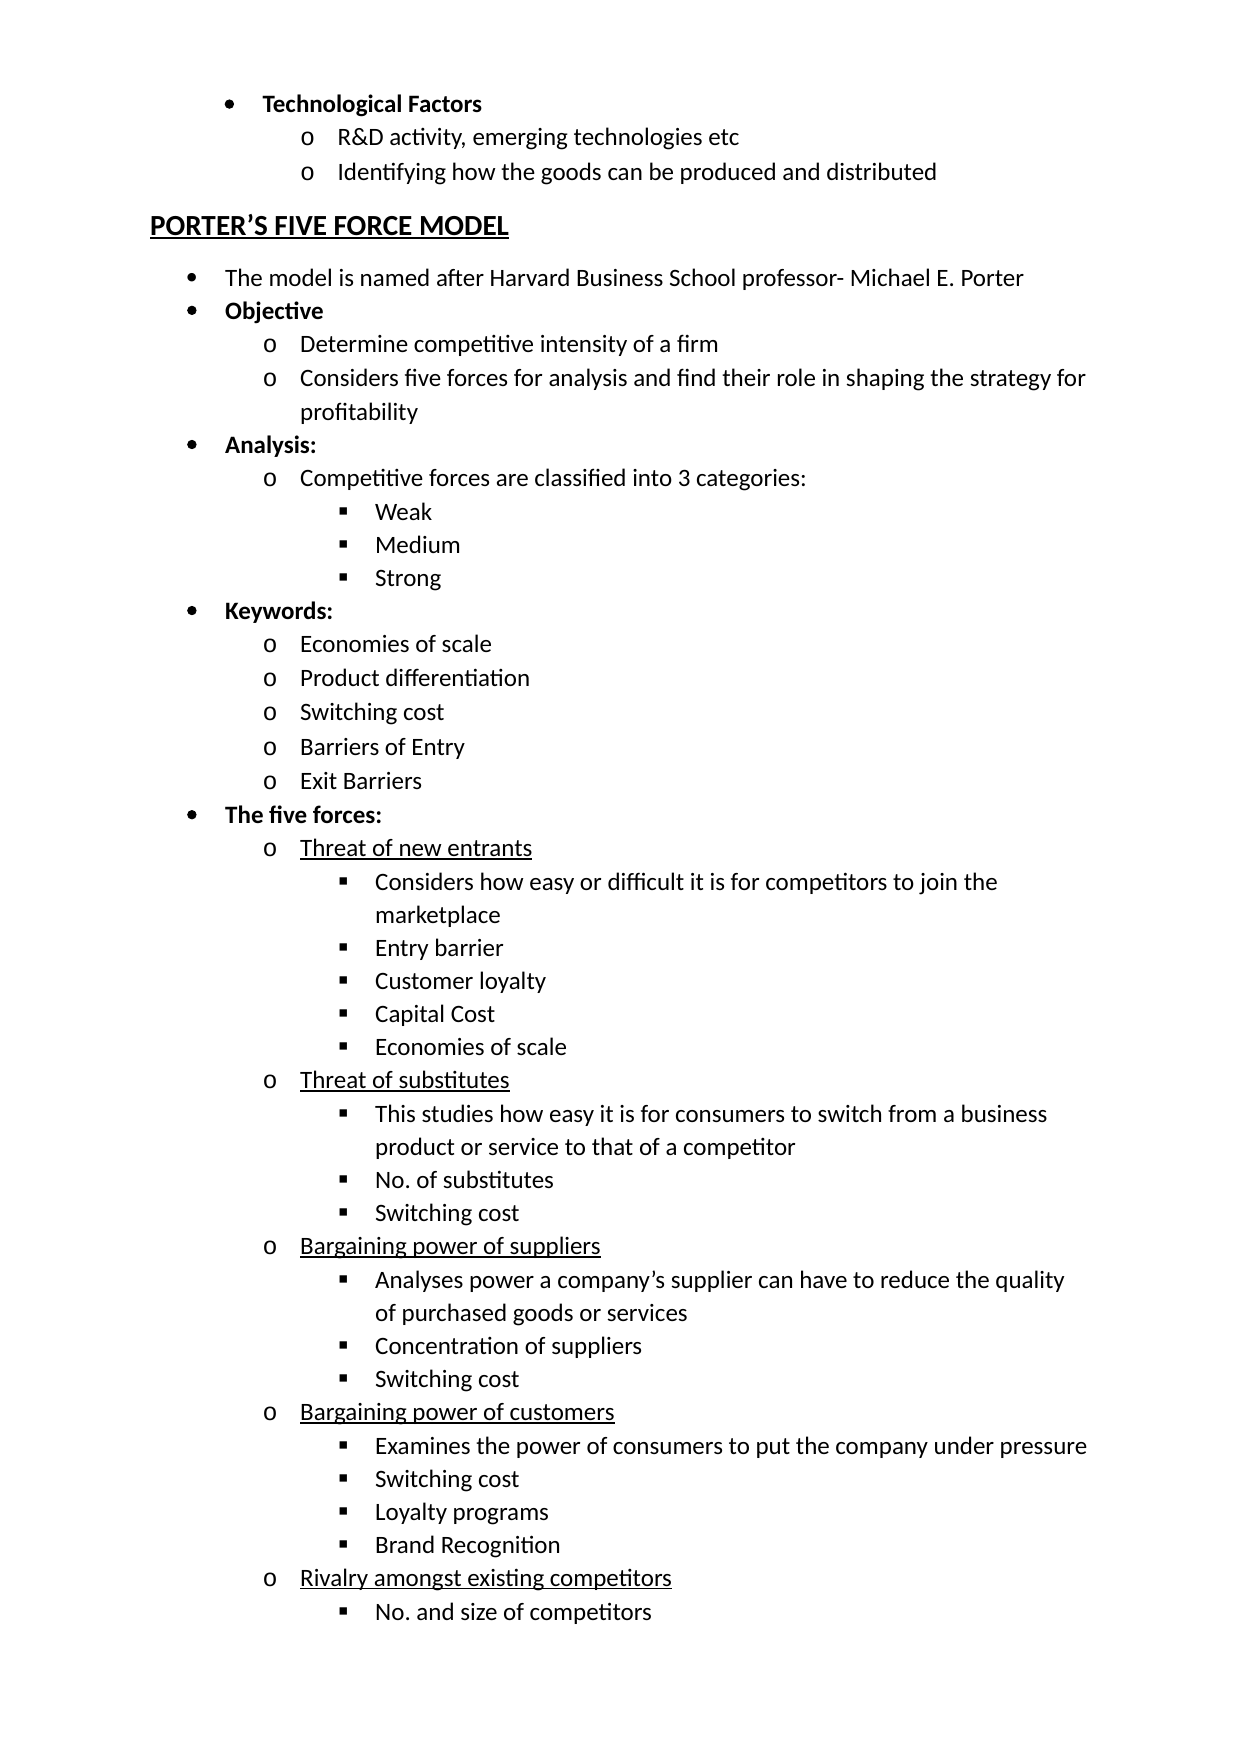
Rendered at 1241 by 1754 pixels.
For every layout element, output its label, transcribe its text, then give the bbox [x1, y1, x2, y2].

list Considers how easy or difficult it is for competitors to join the marketplace [337, 866, 1090, 930]
list Switching cost [337, 1363, 1090, 1393]
text PORTER’S FIVE FORCE MODEL [150, 207, 1090, 242]
list R&D activity, emerging technologies etc [300, 122, 1090, 153]
list Economies of scale [262, 628, 1090, 660]
list Customer loyalty [337, 965, 1090, 996]
list No. and size of competitors [337, 1596, 1090, 1627]
list Product differentiation [262, 662, 1090, 694]
list Capital Cost [337, 998, 1090, 1029]
list Bargaining power of customers [262, 1396, 1090, 1428]
list Rivalry amongst existing competitors [262, 1562, 1090, 1593]
list Economies of scale [337, 1031, 1090, 1062]
list Entry barrier [337, 932, 1090, 963]
list Strong [337, 562, 1090, 593]
list Switching cost [337, 1197, 1090, 1227]
list Analysis: [187, 429, 1090, 459]
list Considers five forces for analysis and find their role in shaping the strategy for profitability [262, 362, 1090, 427]
list Competitive forces are classified into 3 categories: [262, 462, 1090, 494]
list Keywords: [187, 595, 1090, 626]
list Technological Factors [225, 89, 1090, 119]
list Weak [337, 496, 1090, 527]
list Medium [337, 529, 1090, 560]
list Exit Barriers [262, 765, 1090, 797]
list Switching cost [337, 1463, 1090, 1493]
list Concentration of suppliers [337, 1330, 1090, 1361]
list Brand Recognition [337, 1529, 1090, 1559]
list Loyalty programs [337, 1496, 1090, 1526]
list No. of substitutes [337, 1164, 1090, 1194]
list Barriers of Entry [262, 731, 1090, 762]
list Objective [187, 295, 1090, 325]
list This studies how easy it is for consumers to switch from a business product or service to that of a competitor [337, 1098, 1090, 1162]
list Analyses power a company’s supplier can have to reduce the quality of purchased goods or services [337, 1264, 1090, 1328]
list Threat of substitutes [262, 1064, 1090, 1096]
list Threat of new entrants [262, 832, 1090, 864]
list The five forces: [187, 799, 1090, 830]
list Identifying how the goods can be produced and distributed [300, 156, 1090, 188]
list The model is named after Harvard Business School professor- Michael E. Porter [187, 262, 1090, 292]
list Switching cost [262, 696, 1090, 728]
list Bargaining power of suppliers [262, 1230, 1090, 1262]
list Determine competitive intensity of a firm [262, 328, 1090, 359]
list Examines the power of consumers to put the company under pressure [337, 1430, 1090, 1461]
